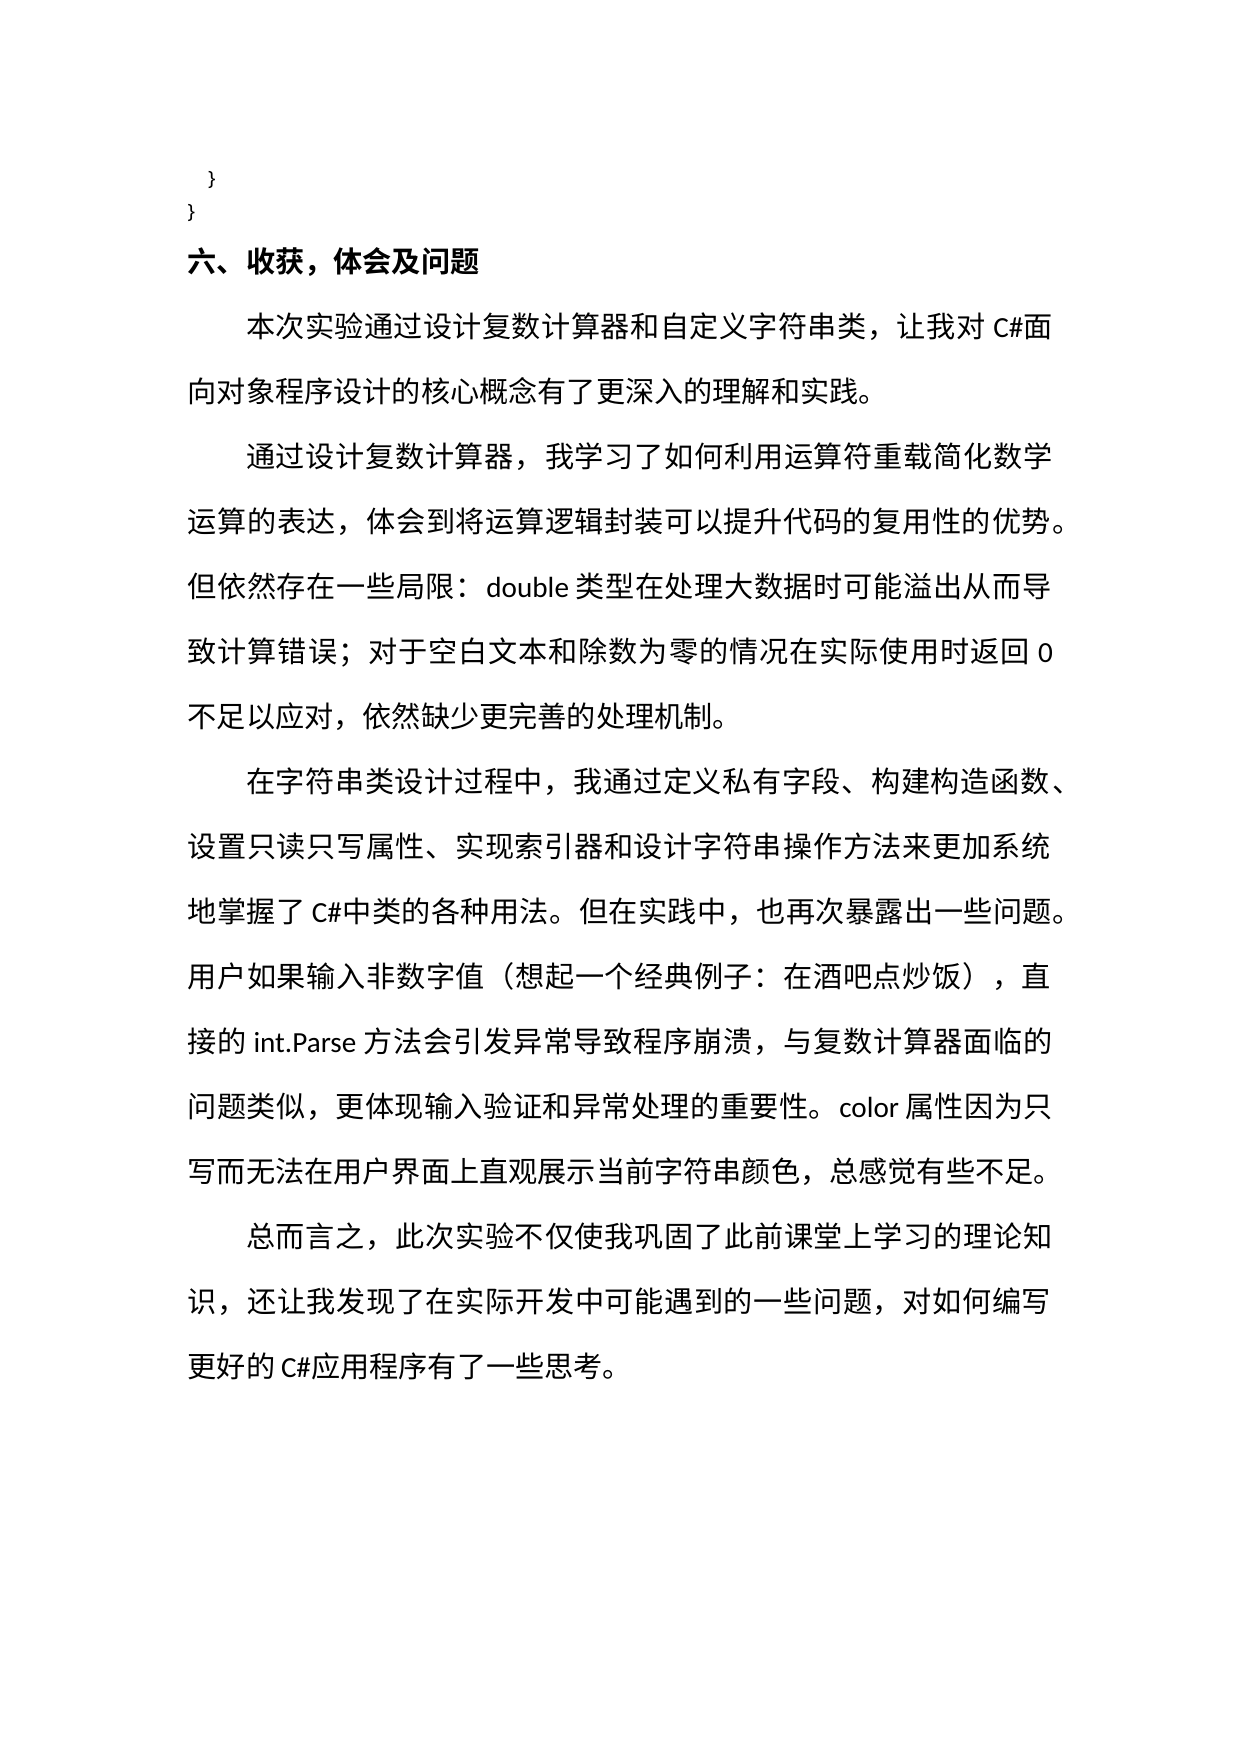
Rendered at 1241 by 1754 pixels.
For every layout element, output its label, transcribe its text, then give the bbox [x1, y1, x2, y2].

text } [187, 162, 1053, 194]
text 在字符串类设计过程中，我通过定义私有字段、构建构造函数、设置只读只写属性、实现索引器和设计字符串操作方法来更加系统地掌握了C#中类的各种用法。但在实践中，也再次暴露出一些问题。用户如果输入非数字值（想起一个经典例子：在酒吧点炒饭），直接的int.Parse方法会引发异常导致程序崩溃，与复数计算器面临的问题类似，更体现输入验证和异常处理的重要性。color属性因为只写而无法在用户界面上直观展示当前字符串颜色，总感觉有些不足。 [187, 747, 1053, 1202]
text 本次实验通过设计复数计算器和自定义字符串类，让我对C#面向对象程序设计的核心概念有了更深入的理解和实践。 [187, 292, 1053, 422]
text 通过设计复数计算器，我学习了如何利用运算符重载简化数学运算的表达，体会到将运算逻辑封装可以提升代码的复用性的优势。但依然存在一些局限：double类型在处理大数据时可能溢出从而导致计算错误；对于空白文本和除数为零的情况在实际使用时返回0不足以应对，依然缺少更完善的处理机制。 [187, 422, 1053, 747]
text 总而言之，此次实验不仅使我巩固了此前课堂上学习的理论知识，还让我发现了在实际开发中可能遇到的一些问题，对如何编写更好的C#应用程序有了一些思考。 [187, 1202, 1053, 1397]
list 收获，体会及问题 [187, 227, 1053, 292]
text } [187, 194, 1053, 227]
